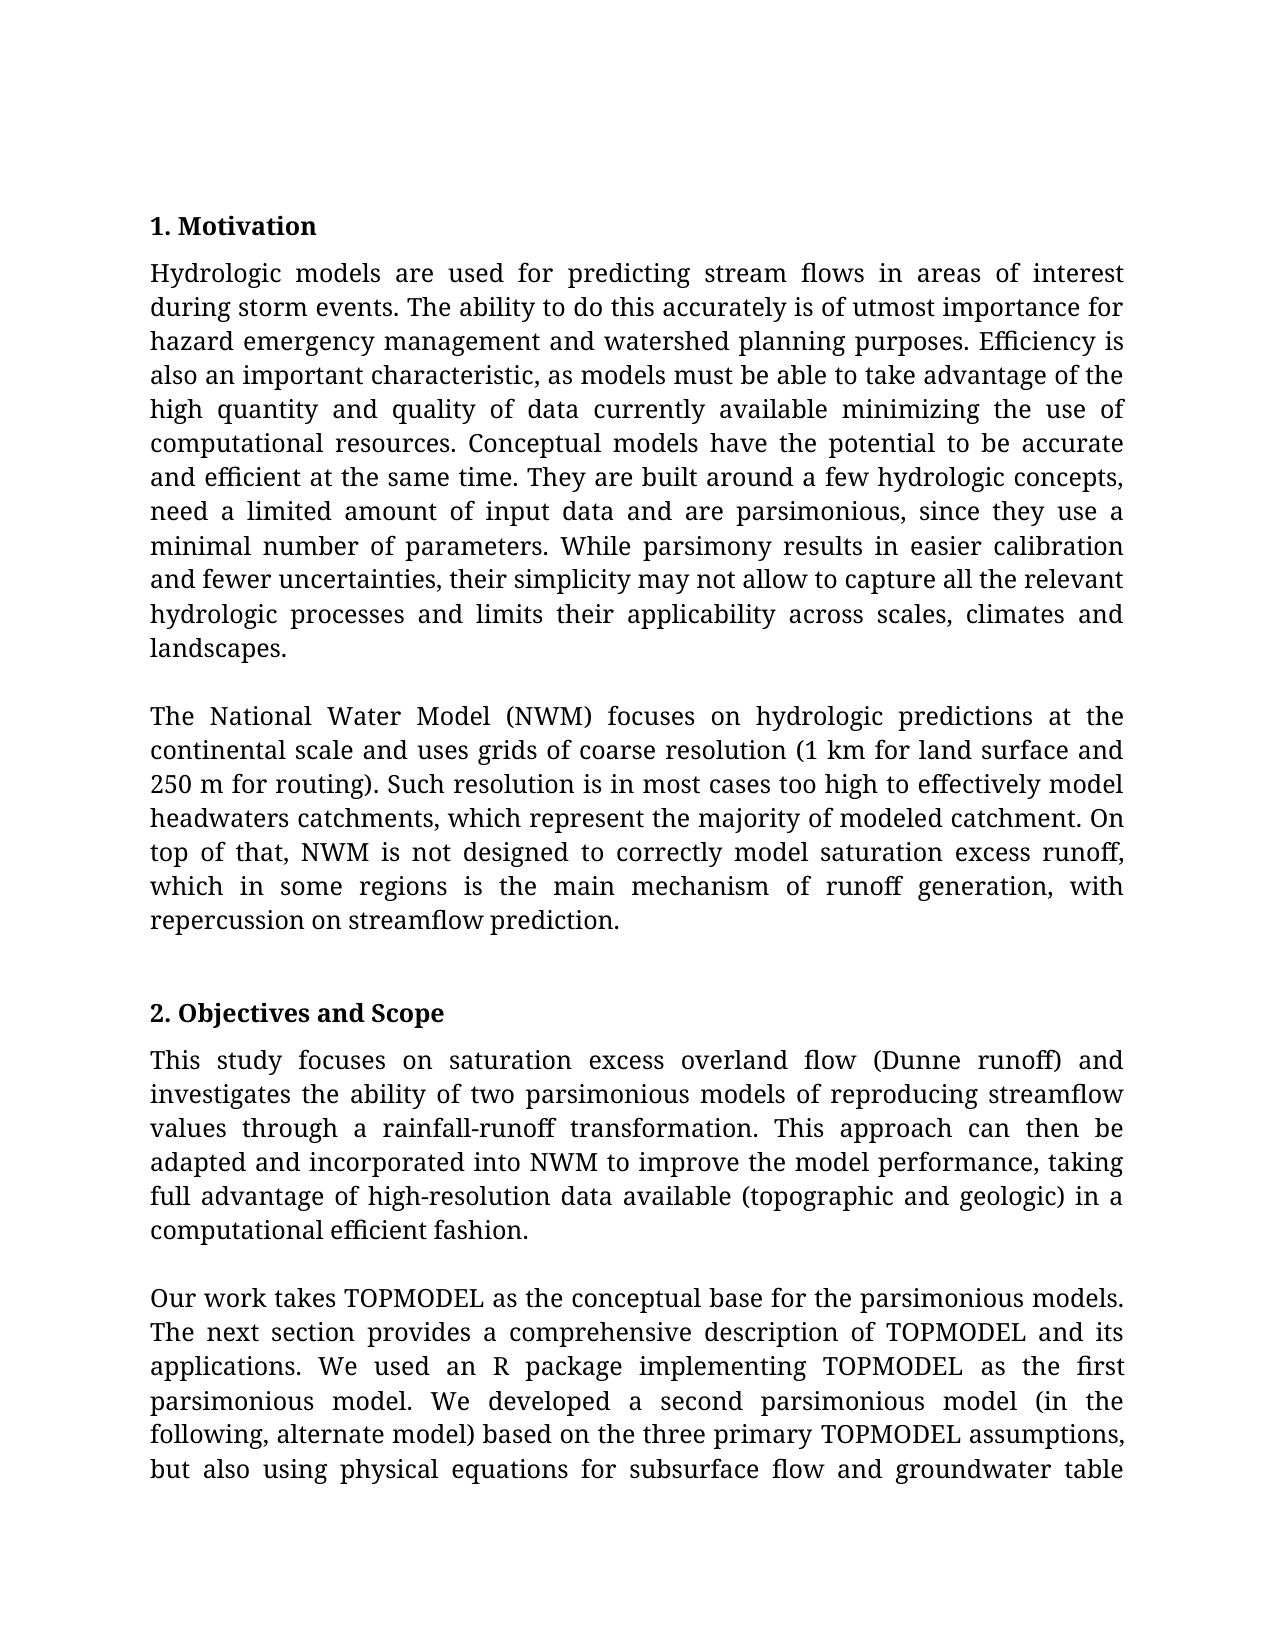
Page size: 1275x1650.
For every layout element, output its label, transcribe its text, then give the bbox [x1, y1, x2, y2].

text 2. Objectives and Scope [150, 996, 1125, 1030]
text The National Water Model (NWM) focuses on hydrologic predictions at the continental scale and uses grids of coarse resolution (1 km for land surface and 250 m for routing). Such resolution is in most cases too high to effectively model headwaters catchments, which represent the majority of modeled catchment. On top of that, NWM is not designed to correctly model saturation excess runoff, which in some regions is the main mechanism of runoff generation, with repercussion on streamflow prediction. [150, 698, 1125, 937]
text Hydrologic models are used for predicting stream flows in areas of interest during storm events. The ability to do this accurately is of utmost importance for hazard emergency management and watershed planning purposes. Efficiency is also an important characteristic, as models must be able to take advantage of the high quantity and quality of data currently available minimizing the use of computational resources. Conceptual models have the potential to be accurate and efficient at the same time. They are built around a few hydrologic concepts, need a limited amount of input data and are parsimonious, since they use a minimal number of parameters. While parsimony results in easier calibration and fewer uncertainties, their simplicity may not allow to capture all the relevant hydrologic processes and limits their applicability across scales, climates and landscapes. [150, 256, 1125, 664]
text 1. Motivation [150, 209, 1125, 243]
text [150, 1281, 1125, 1485]
text This study focuses on saturation excess overland flow (Dunne runoff) and investigates the ability of two parsimonious models of reproducing streamflow values through a rainfall-runoff transformation. This approach can then be adapted and incorporated into NWM to improve the model performance, taking full advantage of high-resolution data available (topographic and geologic) in a computational efficient fashion. [150, 1042, 1125, 1247]
